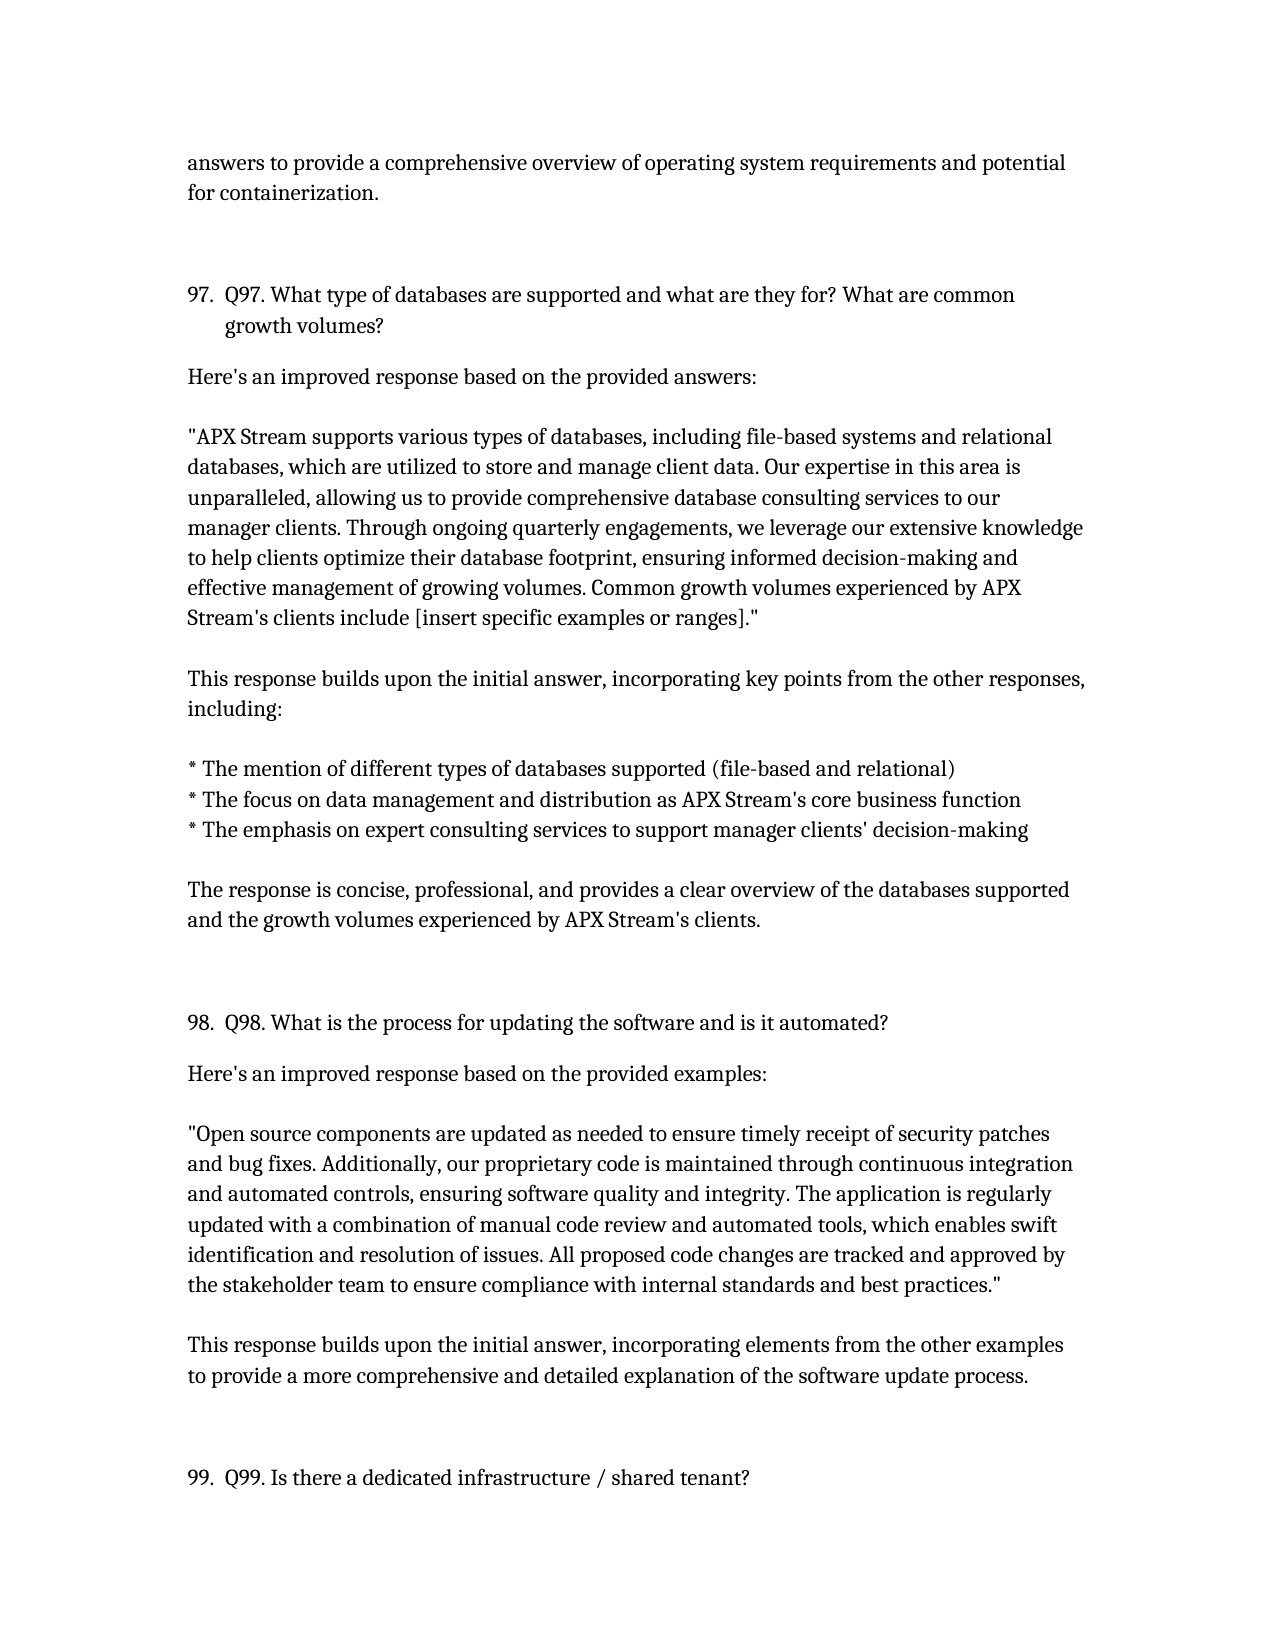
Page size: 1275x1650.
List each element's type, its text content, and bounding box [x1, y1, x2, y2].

text Here's an improved response based on the provided answers: "APX Stream supports various types of databases, including file-based systems and relational databases, which are utilized to store and manage client data. Our expertise in this area is unparalleled, allowing us to provide comprehensive database consulting services to our manager clients. Through ongoing quarterly engagements, we leverage our extensive knowledge to help clients optimize their database footprint, ensuring informed decision-making and effective management of growing volumes. Common growth volumes experienced by APX Stream's clients include [insert specific examples or ranges]." This response builds upon the initial answer, incorporating key points from the other responses, including: * The mention of different types of databases supported (file-based and relational) * The focus on data management and distribution as APX Stream's core business function * The emphasis on expert consulting services to support manager clients' decision-making The response is concise, professional, and provides a clear overview of the databases supported and the growth volumes experienced by APX Stream's clients. [187, 363, 1087, 934]
list Q98. What is the process for updating the software and is it automated? [187, 1009, 1087, 1036]
list Q99. Is there a dedicated infrastructure / shared tenant? [187, 1464, 1087, 1491]
list Q97. What type of databases are supported and what are they for? What are common growth volumes? [187, 282, 1087, 339]
text Here's an improved response based on the provided examples: "Open source components are updated as needed to ensure timely receipt of security patches and bug fixes. Additionally, our proprietary code is maintained through continuous integration and automated controls, ensuring software quality and integrity. The application is regularly updated with a combination of manual code review and automated tools, which enables swift identification and resolution of issues. All proposed code changes are tracked and approved by the stakeholder team to ensure compliance with internal standards and best practices." This response builds upon the initial answer, incorporating elements from the other examples to provide a more comprehensive and detailed explanation of the software update process. [187, 1060, 1087, 1389]
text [187, 150, 1087, 207]
